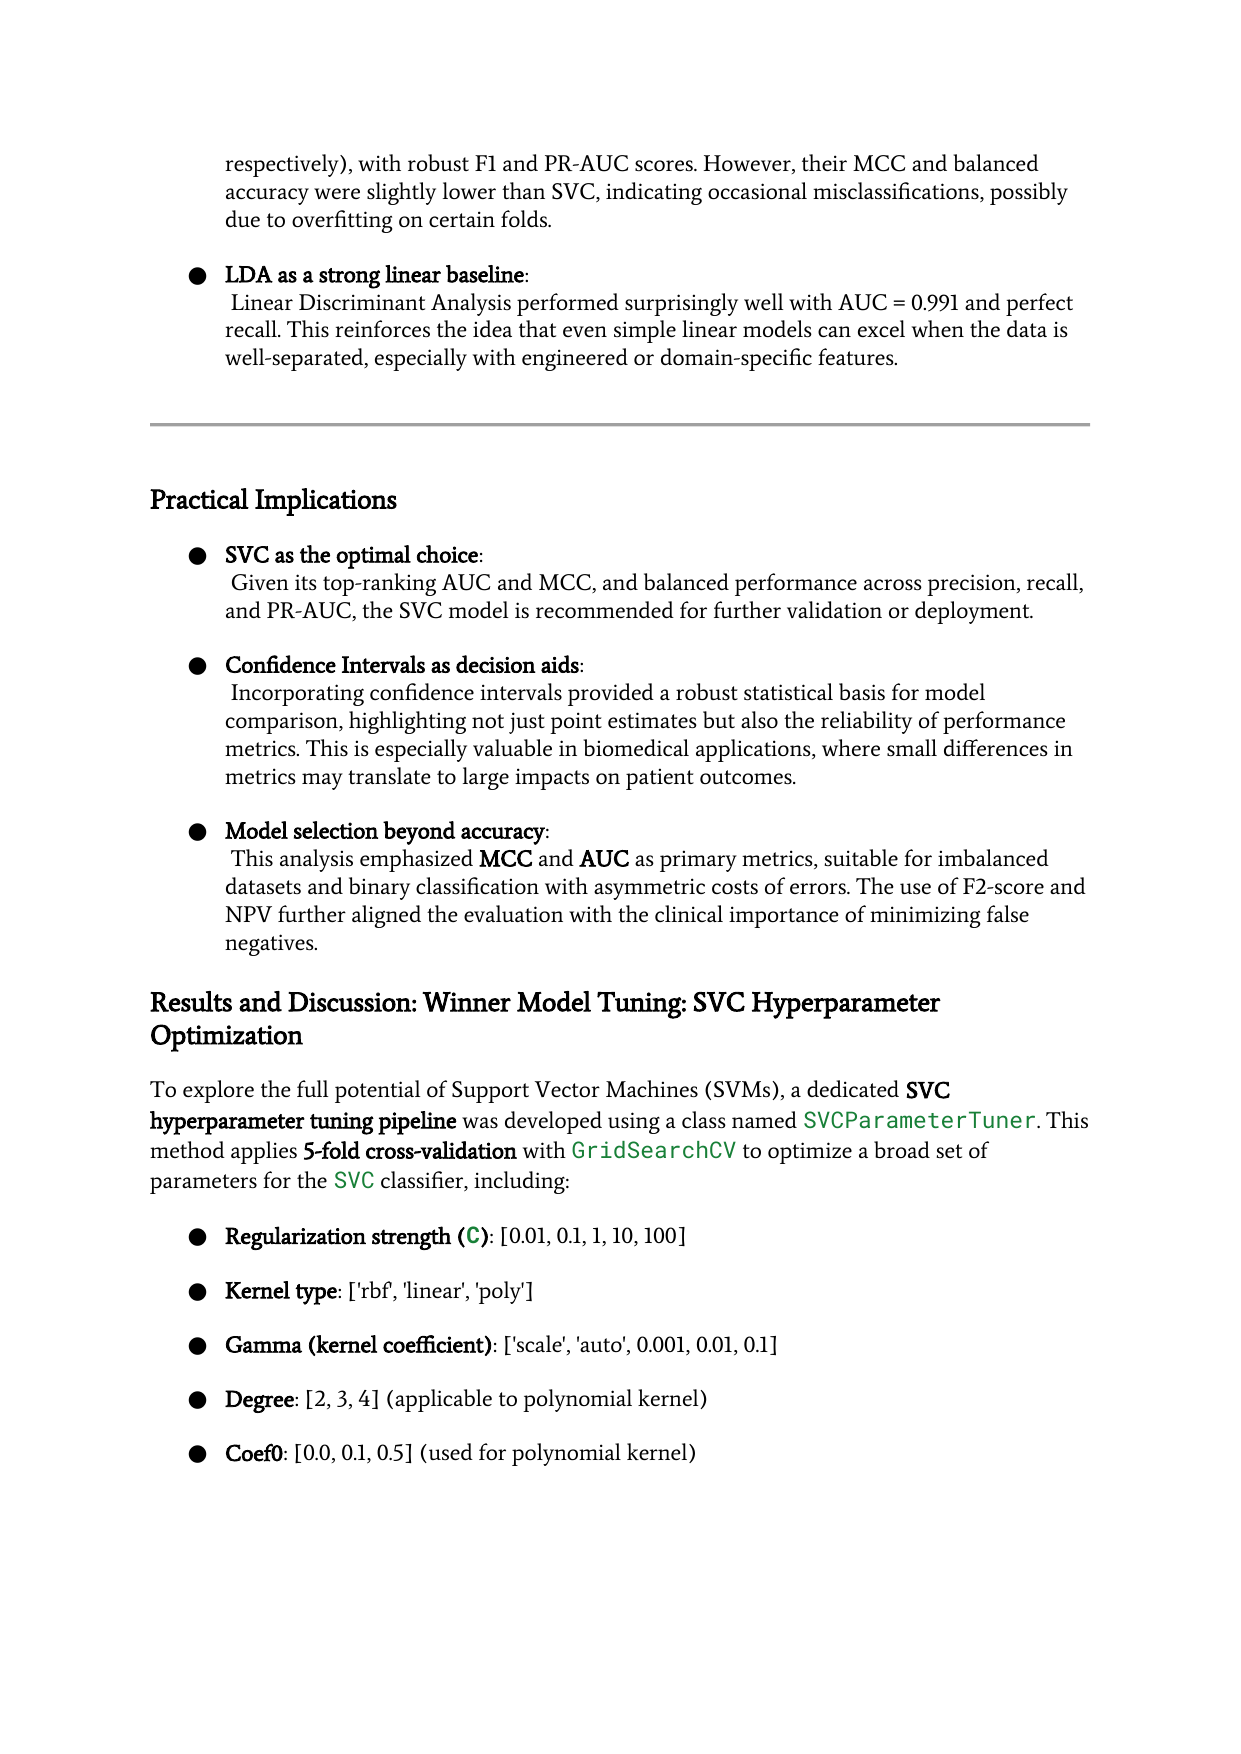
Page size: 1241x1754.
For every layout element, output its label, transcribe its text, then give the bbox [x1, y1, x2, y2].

list Degree: [2, 3, 4] (applicable to polynomial kernel) [187, 1385, 1090, 1439]
subtitle Results and Discussion: Winner Model Tuning: SVC Hyperparameter Optimization [150, 985, 1090, 1051]
list Model selection beyond accuracy: This analysis emphasized MCC and AUC as primary metrics, suitable for imbalanced datasets and binary classification with asymmetric costs of errors. The use of F2-score and NPV further aligned the evaluation with the clinical importance of minimizing false negatives. [187, 816, 1090, 956]
list Kernel type: ['rbf', 'linear', 'poly'] [187, 1276, 1090, 1330]
list Confidence Intervals as decision aids: Incorporating confidence intervals provided a robust statistical basis for model comparison, highlighting not just point estimates but also the reliability of performance metrics. This is especially valuable in biomedical applications, where small differences in metrics may translate to large impacts on patient outcomes. [187, 651, 1090, 816]
text To explore the full potential of Support Vector Machines (SVMs), a dedicated SVC hyperparameter tuning pipeline was developed using a class named SVCParameterTuner. This method applies 5-fold cross-validation with GridSearchCV to optimize a broad set of parameters for the SVC classifier, including: [150, 1076, 1090, 1194]
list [187, 150, 1090, 260]
list Coef0: [0.0, 0.1, 0.5] (used for polynomial kernel) [187, 1439, 1090, 1493]
subtitle Practical Implications [150, 482, 1090, 515]
list SVC as the optimal choice: Given its top-ranking AUC and MCC, and balanced performance across precision, recall, and PR-AUC, the SVC model is recommended for further validation or deployment. [187, 540, 1090, 651]
list LDA as a strong linear baseline: Linear Discriminant Analysis performed surprisingly well with AUC = 0.991 and perfect recall. This reinforces the idea that even simple linear models can excel when the data is well-separated, especially with engineered or domain-specific features. [187, 260, 1090, 398]
list Gamma (kernel coefficient): ['scale', 'auto', 0.001, 0.01, 0.1] [187, 1330, 1090, 1385]
list Regularization strength (C): [0.01, 0.1, 1, 10, 100] [187, 1219, 1090, 1276]
